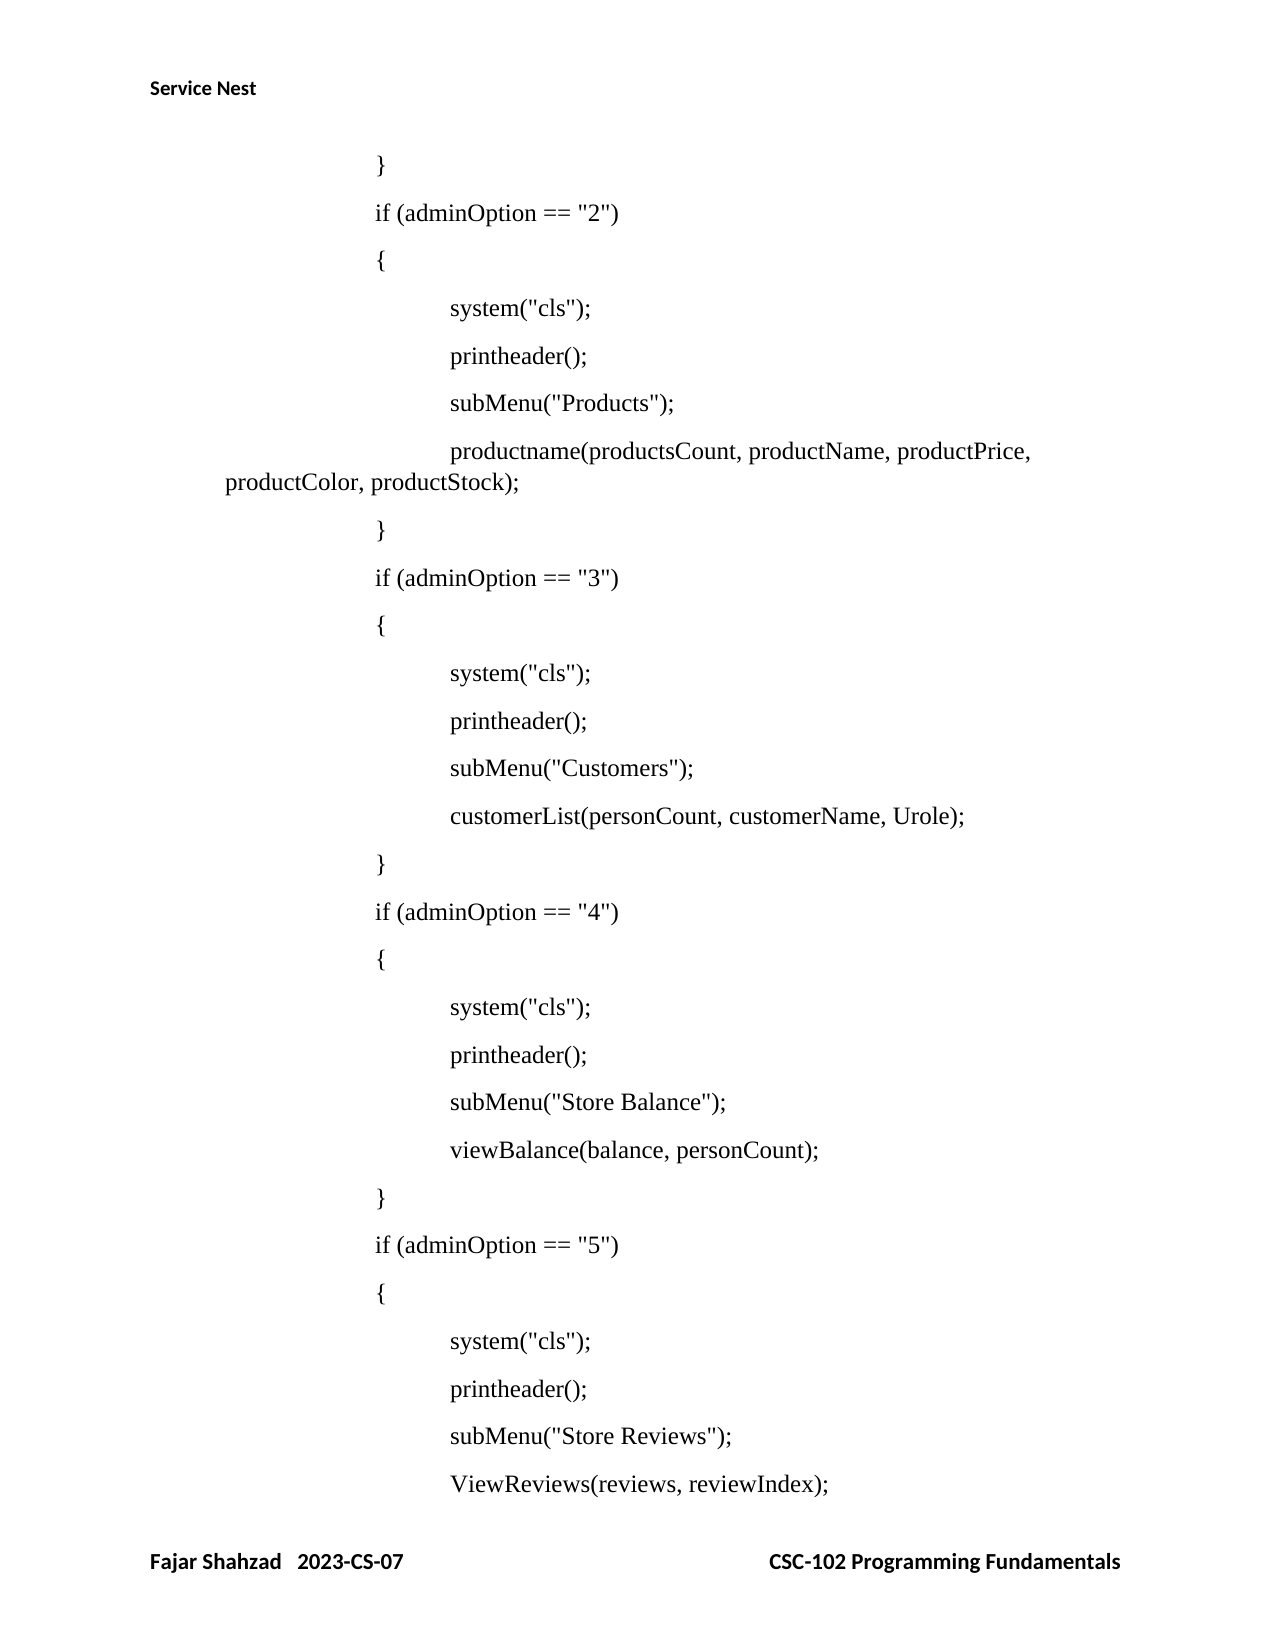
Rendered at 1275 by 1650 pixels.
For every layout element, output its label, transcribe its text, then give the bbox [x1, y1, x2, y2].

text subMenu("Store Reviews"); [225, 1421, 1125, 1450]
text ViewReviews(reviews, reviewIndex); [225, 1469, 1125, 1498]
text viewBalance(balance, personCount); [225, 1135, 1125, 1164]
text subMenu("Customers"); [225, 753, 1125, 782]
text } [225, 150, 1125, 179]
text } [225, 849, 1125, 878]
text if (adminOption == "5") [225, 1231, 1125, 1259]
text subMenu("Store Balance"); [225, 1087, 1125, 1116]
text system("cls"); [225, 658, 1125, 687]
text { [225, 245, 1125, 274]
text productname(productsCount, productName, productPrice, productColor, productStock); [225, 436, 1125, 496]
text { [225, 610, 1125, 639]
text subMenu("Products"); [225, 388, 1125, 417]
text system("cls"); [225, 1326, 1125, 1355]
text { [225, 944, 1125, 973]
text customerList(personCount, customerName, Urole); [225, 801, 1125, 830]
text system("cls"); [225, 293, 1125, 322]
text } [225, 515, 1125, 544]
text if (adminOption == "2") [225, 198, 1125, 226]
text printheader(); [225, 341, 1125, 369]
text printheader(); [225, 1040, 1125, 1068]
text } [225, 1183, 1125, 1212]
text if (adminOption == "3") [225, 563, 1125, 591]
text system("cls"); [225, 992, 1125, 1021]
text printheader(); [225, 706, 1125, 734]
text printheader(); [225, 1374, 1125, 1402]
text if (adminOption == "4") [225, 897, 1125, 925]
text { [225, 1278, 1125, 1307]
